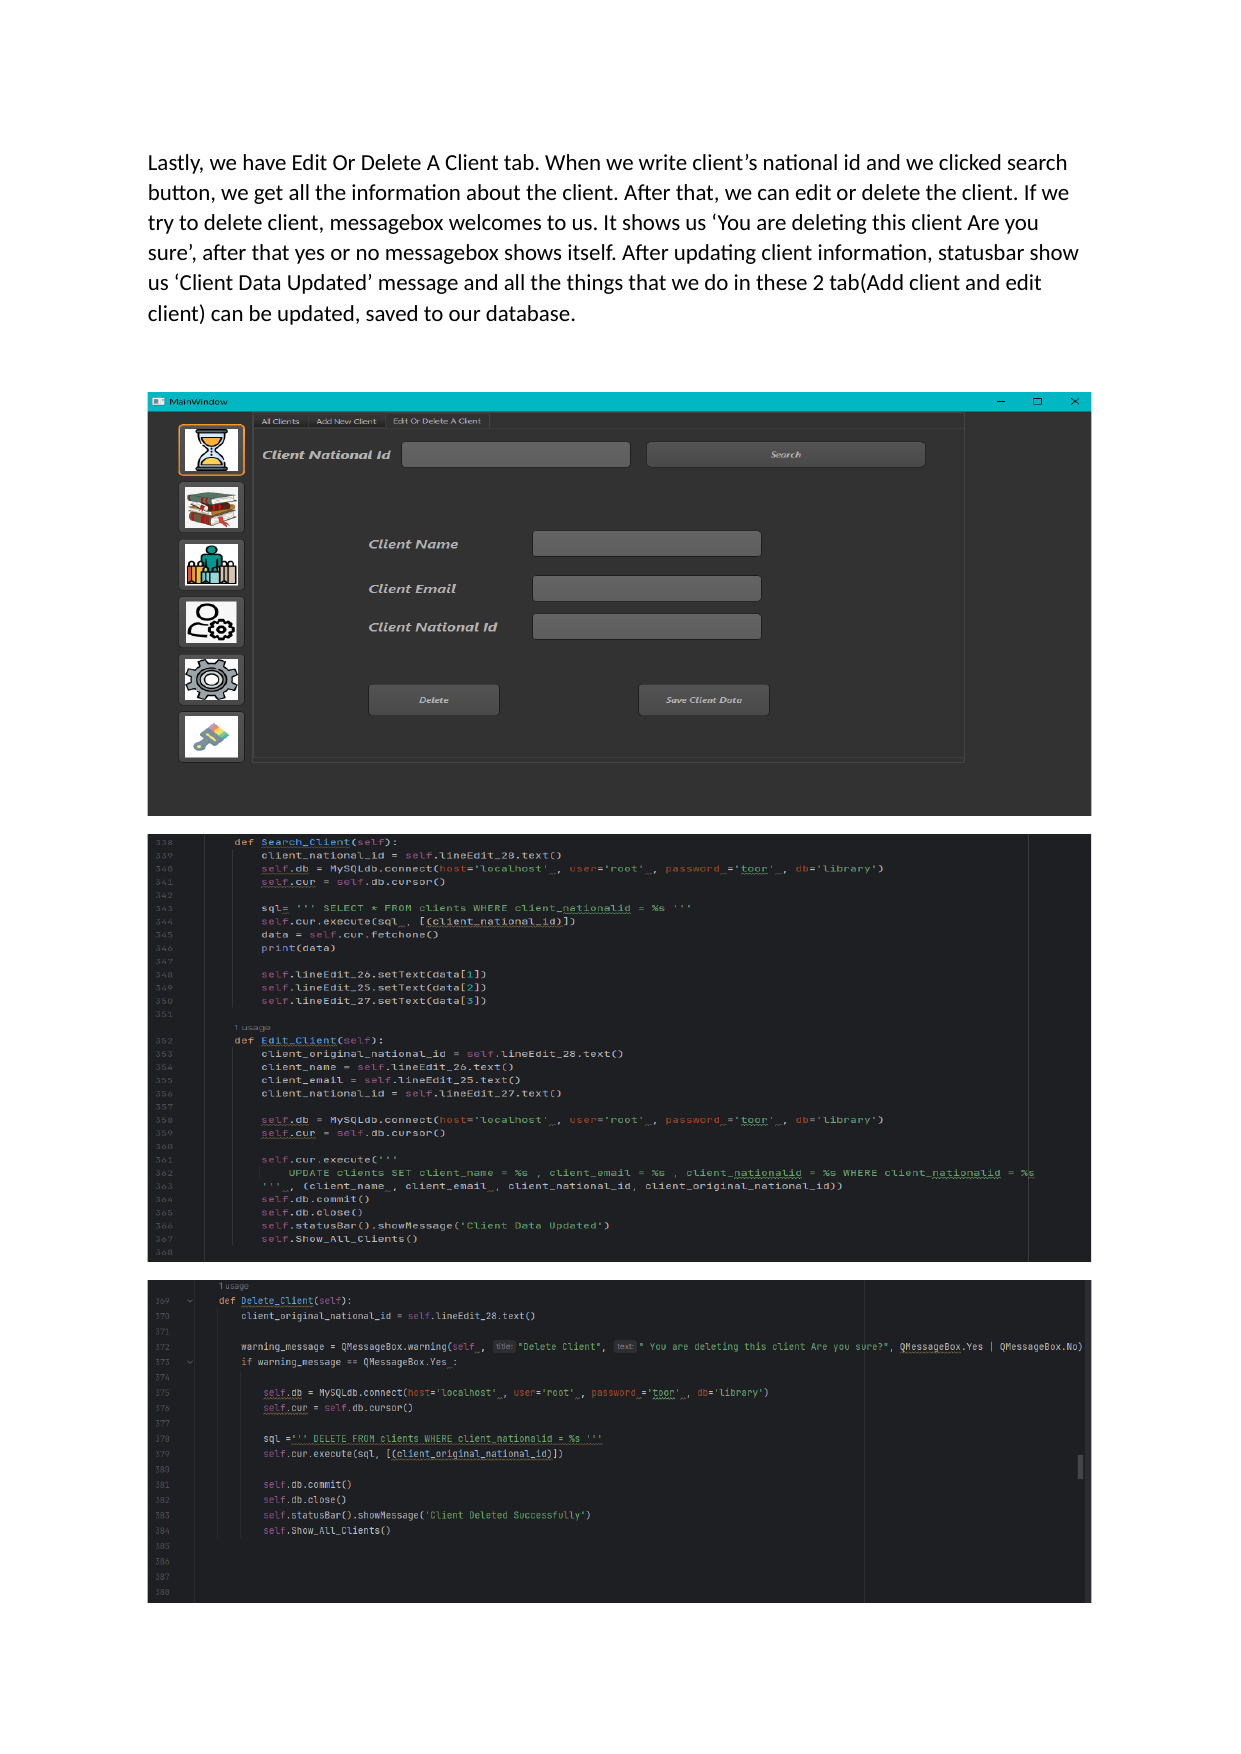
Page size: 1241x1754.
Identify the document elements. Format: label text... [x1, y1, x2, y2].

picture [147, 834, 1092, 1262]
picture [147, 1280, 1092, 1603]
picture [147, 392, 1092, 816]
text Lastly, we have Edit Or Delete A Client tab. When we write client’s national id and we clicked search button, we get all the information about the client. After that, we can edit or delete the client. If we try to delete client, messagebox welcomes to us. It shows us ‘You are deleting this client Are you sure’, after that yes or no messagebox shows itself. After updating client information, statusbar show us ‘Client Data Updated’ message and all the things that we do in these 2 tab(Add client and edit client) can be updated, saved to our database. [148, 148, 1093, 327]
